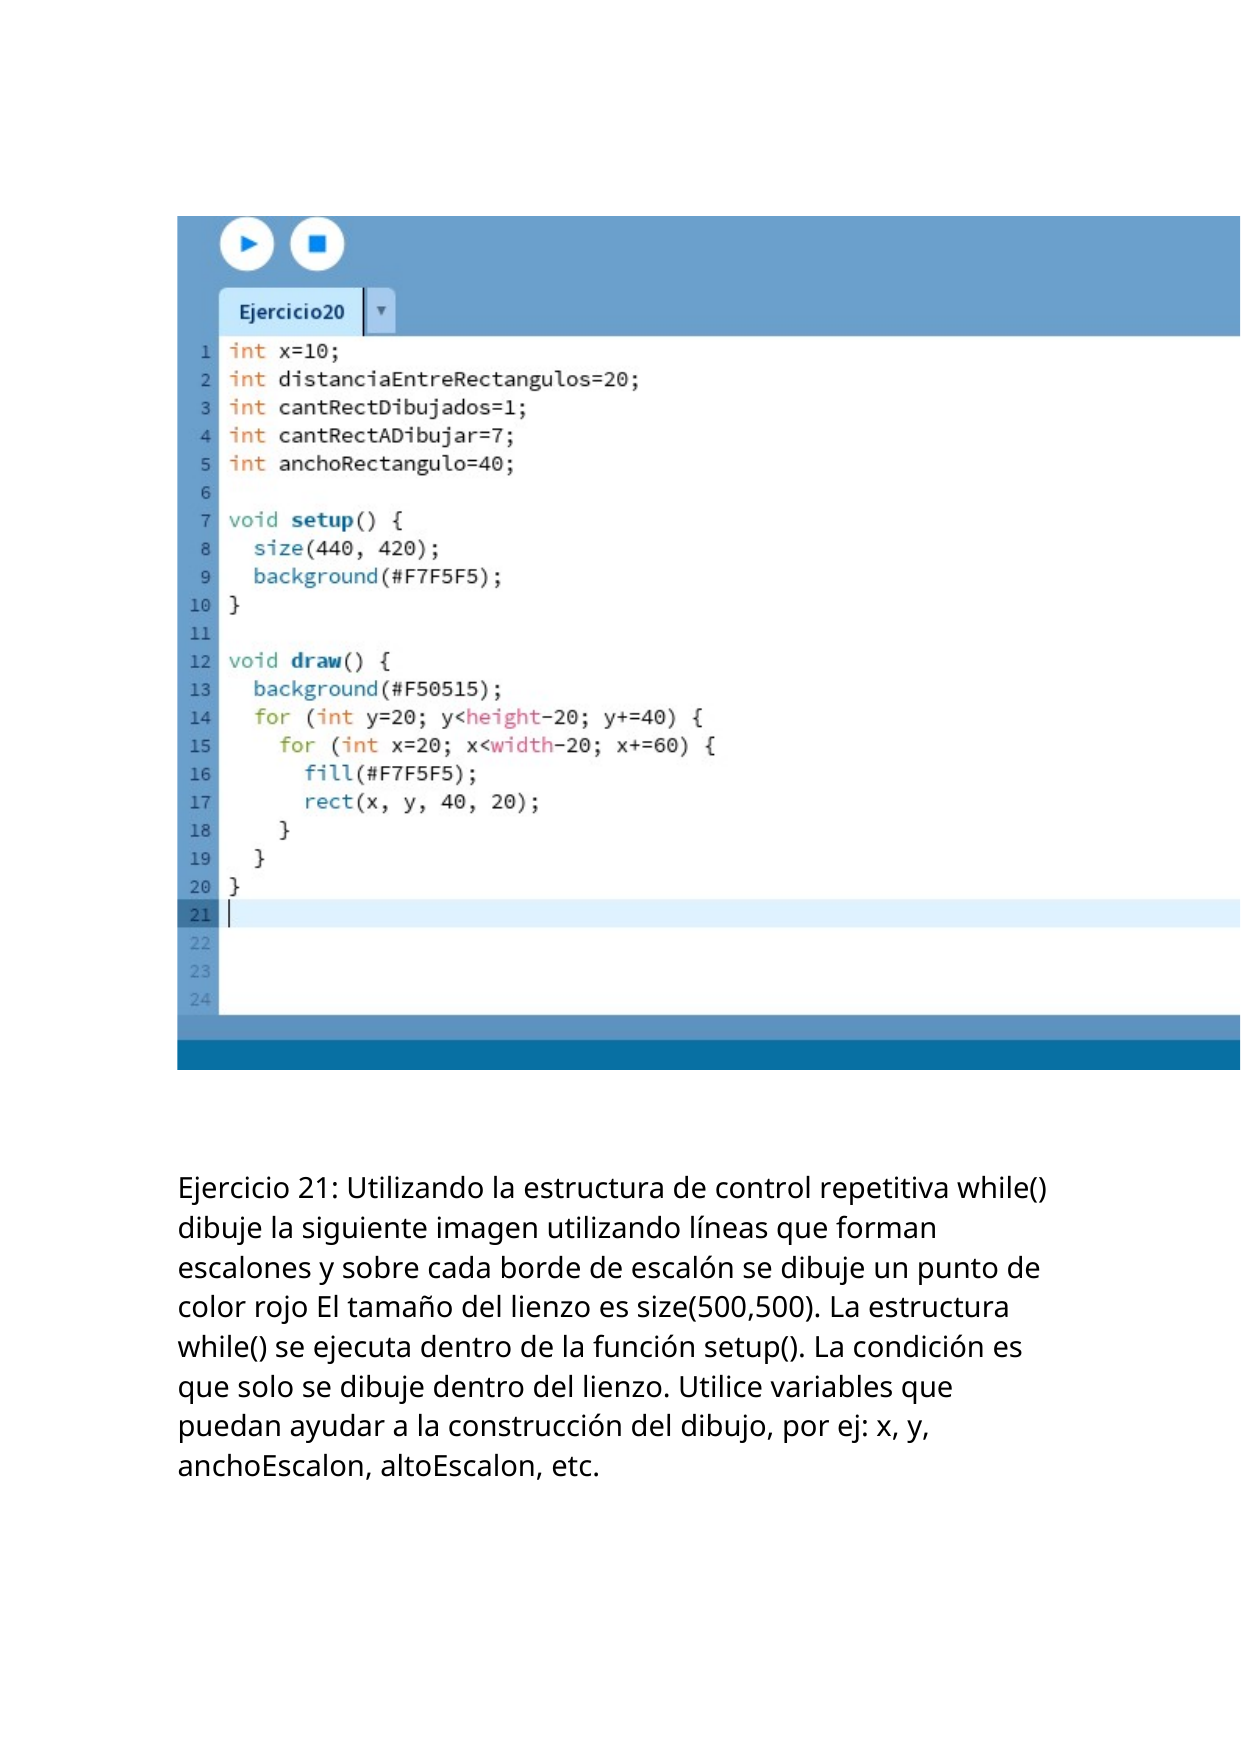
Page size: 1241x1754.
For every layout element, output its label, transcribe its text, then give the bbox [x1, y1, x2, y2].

picture [177, 216, 1241, 1041]
text Ejercicio 21: Utilizando la estructura de control repetitiva while() dibuje la siguiente imagen utilizando líneas que forman escalones y sobre cada borde de escalón se dibuje un punto de color rojo El tamaño del lienzo es size(500,500). La estructura while() se ejecuta dentro de la función setup(). La condición es que solo se dibuje dentro del lienzo. Utilice variables que puedan ayudar a la construcción del dibujo, por ej: x, y, anchoEscalon, altoEscalon, etc. [177, 1168, 1063, 1485]
